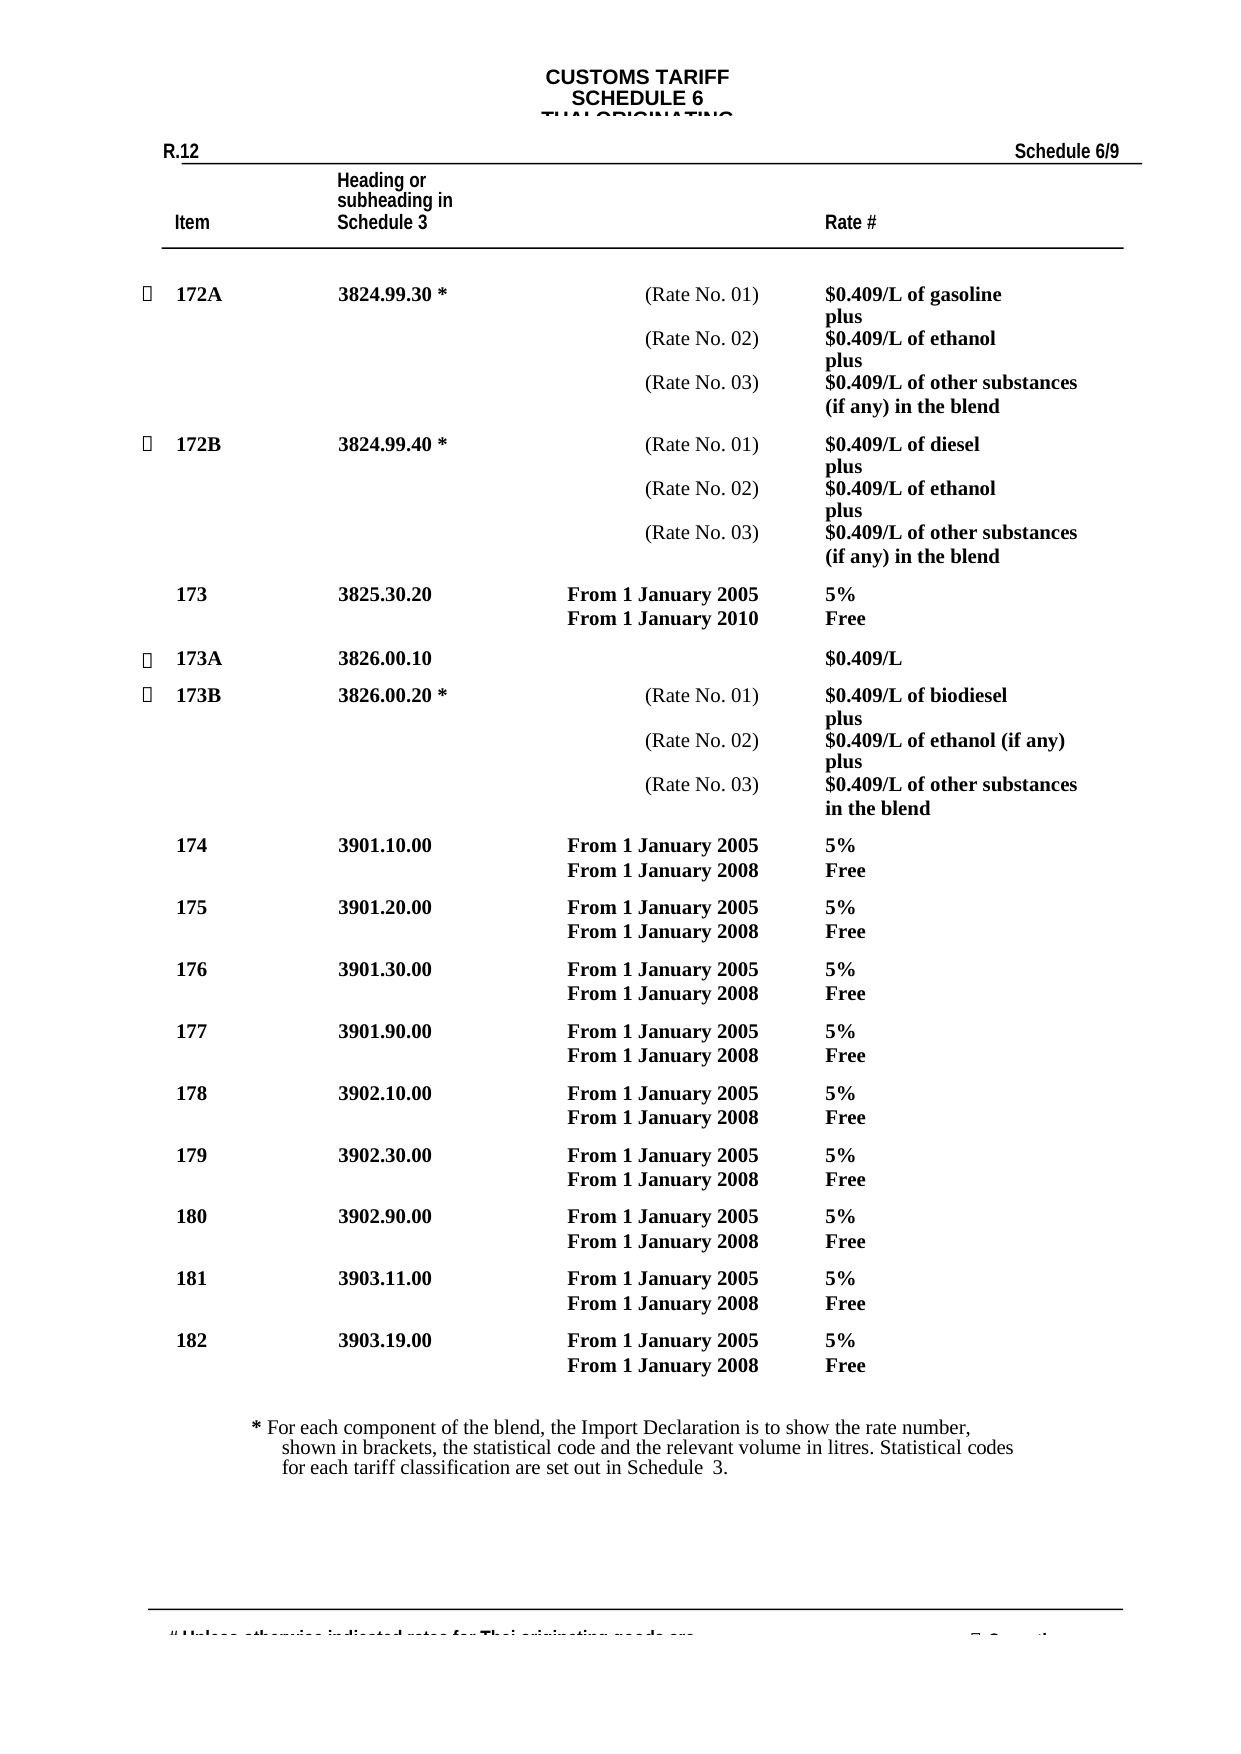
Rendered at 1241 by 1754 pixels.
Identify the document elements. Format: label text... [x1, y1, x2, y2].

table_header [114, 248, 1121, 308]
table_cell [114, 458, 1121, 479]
text R.12 Schedule 6/9 [163, 139, 1215, 163]
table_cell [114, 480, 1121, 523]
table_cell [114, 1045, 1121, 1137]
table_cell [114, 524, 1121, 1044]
text Heading or subheading in [337, 170, 454, 212]
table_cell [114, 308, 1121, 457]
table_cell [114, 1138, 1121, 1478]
text Item Schedule 3 Rate # [174, 212, 1215, 234]
